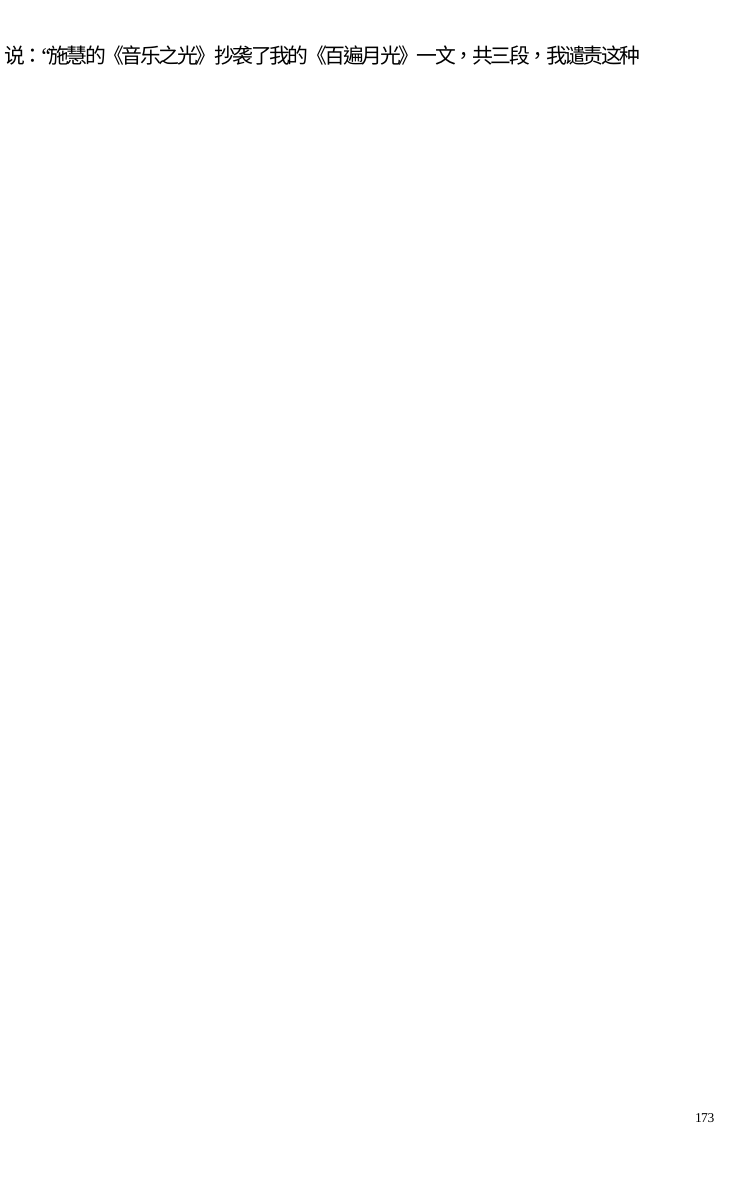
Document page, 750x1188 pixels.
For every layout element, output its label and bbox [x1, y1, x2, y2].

text [4, 42, 657, 70]
